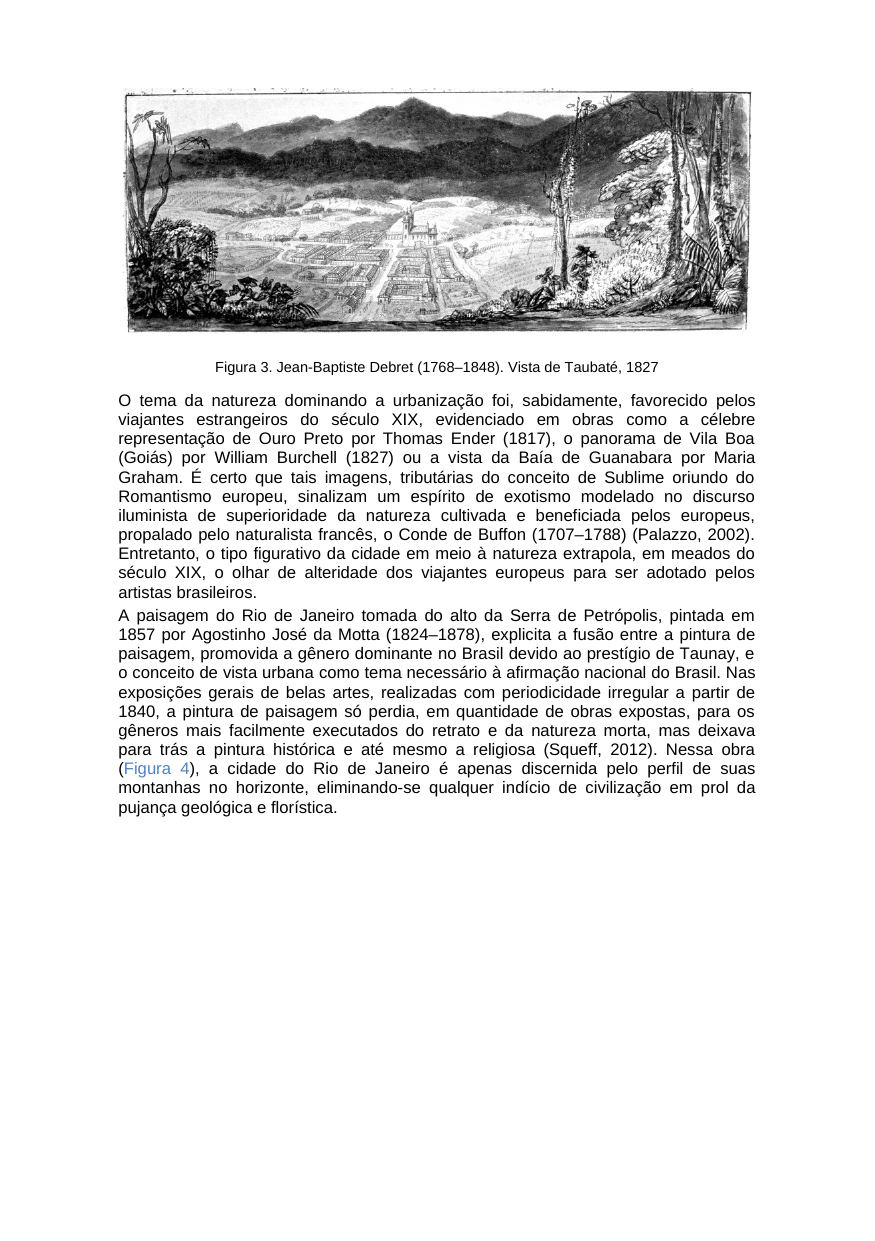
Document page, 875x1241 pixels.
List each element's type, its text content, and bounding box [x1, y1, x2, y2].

text Figura 3. Jean-Baptiste Debret (1768–1848). Vista de Taubaté, 1827 [118, 359, 756, 376]
picture [122, 88, 752, 334]
text O tema da natureza dominando a urbanização foi, sabidamente, favorecido pelos viajantes estrangeiros do século XIX, evidenciado em obras como a célebre representação de Ouro Preto por Thomas Ender (1817), o panorama de Vila Boa (Goiás) por William Burchell (1827) ou a vista da Baía de Guanabara por Maria Graham. É certo que tais imagens, tributárias do conceito de Sublime oriundo do Romantismo europeu, sinalizam um espírito de exotismo modelado no discurso iluminista de superioridade da natureza cultivada e beneficiada pelos europeus, propalado pelo naturalista francês, o Conde de Buffon (1707–1788) (Palazzo, 2002). Entretanto, o tipo figurativo da cidade em meio à natureza extrapola, em meados do século XIX, o olhar de alteridade dos viajantes europeus para ser adotado pelos artistas brasileiros. [118, 391, 756, 602]
text A paisagem do Rio de Janeiro tomada do alto da Serra de Petrópolis, pintada em 1857 por Agostinho José da Motta (1824–1878), explicita a fusão entre a pintura de paisagem, promovida a gênero dominante no Brasil devido ao prestígio de Taunay, e o conceito de vista urbana como tema necessário à afirmação nacional do Brasil. Nas exposições gerais de belas artes, realizadas com periodicidade irregular a partir de 1840, a pintura de paisagem só perdia, em quantidade de obras expostas, para os gêneros mais facilmente executados do retrato e da natureza morta, mas deixava para trás a pintura histórica e até mesmo a religiosa (Squeff, 2012). Nessa obra (Figura 4), a cidade do Rio de Janeiro é apenas discernida pelo perfil de suas montanhas no horizonte, eliminando-se qualquer indício de civilização em prol da pujança geológica e florística. [118, 606, 756, 817]
